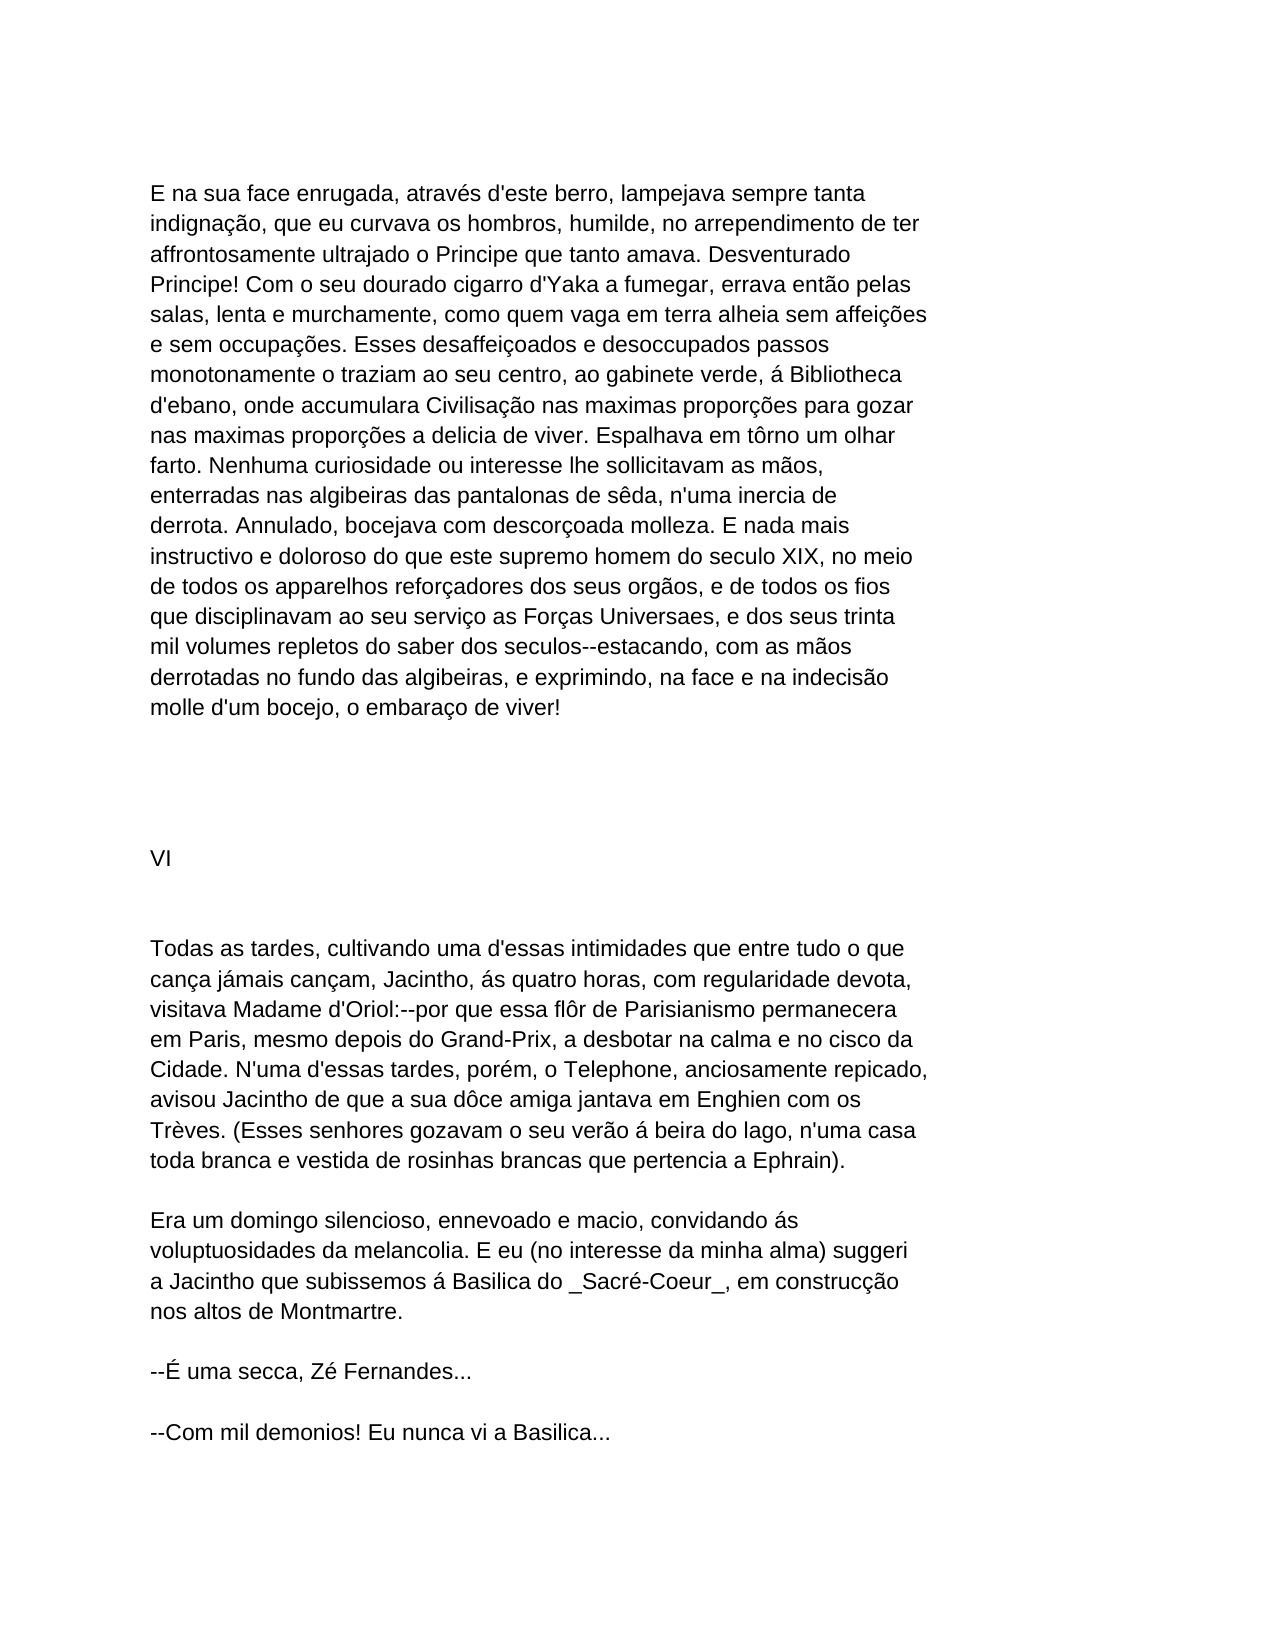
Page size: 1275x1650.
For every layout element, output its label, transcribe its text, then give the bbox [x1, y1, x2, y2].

text nas maximas proporções a delicia de viver. Espalhava em tôrno um olhar [150, 422, 1125, 448]
text voluptuosidades da melancolia. E eu (no interesse da minha alma) suggeri [150, 1237, 1125, 1264]
text monotonamente o traziam ao seu centro, ao gabinete verde, á Bibliotheca [150, 361, 1125, 388]
text molle d'um bocejo, o embaraço de viver! [150, 694, 1125, 720]
text toda branca e vestida de rosinhas brancas que pertencia a Ephrain). [150, 1147, 1125, 1173]
text derrotadas no fundo das algibeiras, e exprimindo, na face e na indecisão [150, 663, 1125, 690]
text E na sua face enrugada, através d'este berro, lampejava sempre tanta [150, 180, 1125, 207]
text salas, lenta e murchamente, como quem vaga em terra alheia sem affeições [150, 301, 1125, 327]
text em Paris, mesmo depois do Grand-Prix, a desbotar na calma e no cisco da [150, 1026, 1125, 1052]
text nos altos de Montmartre. [150, 1298, 1125, 1324]
text Todas as tardes, cultivando uma d'essas intimidades que entre tudo o que [150, 935, 1125, 962]
text de todos os apparelhos reforçadores dos seus orgãos, e de todos os fios [150, 573, 1125, 599]
text e sem occupações. Esses desaffeiçoados e desoccupados passos [150, 331, 1125, 358]
text --Com mil demonios! Eu nunca vi a Basilica... [150, 1419, 1125, 1445]
text Era um domingo silencioso, ennevoado e macio, convidando ás [150, 1207, 1125, 1234]
text indignação, que eu curvava os hombros, humilde, no arrependimento de ter [150, 210, 1125, 237]
text Trèves. (Esses senhores gozavam o seu verão á beira do lago, n'uma casa [150, 1117, 1125, 1143]
text visitava Madame d'Oriol:--por que essa flôr de Parisianismo permanecera [150, 996, 1125, 1022]
text VI [150, 845, 1125, 871]
text avisou Jacintho de que a sua dôce amiga jantava em Enghien com os [150, 1086, 1125, 1113]
text farto. Nenhuma curiosidade ou interesse lhe sollicitavam as mãos, [150, 452, 1125, 478]
text a Jacintho que subissemos á Basilica do _Sacré-Coeur_, em construcção [150, 1268, 1125, 1294]
text --É uma secca, Zé Fernandes... [150, 1358, 1125, 1385]
text que disciplinavam ao seu serviço as Forças Universaes, e dos seus trinta [150, 603, 1125, 629]
text derrota. Annulado, bocejava com descorçoada molleza. E nada mais [150, 512, 1125, 539]
text affrontosamente ultrajado o Principe que tanto amava. Desventurado [150, 241, 1125, 267]
text Cidade. N'uma d'essas tardes, porém, o Telephone, anciosamente repicado, [150, 1056, 1125, 1083]
text cança jámais cançam, Jacintho, ás quatro horas, com regularidade devota, [150, 966, 1125, 992]
text Principe! Com o seu dourado cigarro d'Yaka a fumegar, errava então pelas [150, 271, 1125, 297]
text d'ebano, onde accumulara Civilisação nas maximas proporções para gozar [150, 392, 1125, 418]
text instructivo e doloroso do que este supremo homem do seculo XIX, no meio [150, 543, 1125, 569]
text mil volumes repletos do saber dos seculos--estacando, com as mãos [150, 633, 1125, 660]
text enterradas nas algibeiras das pantalonas de sêda, n'uma inercia de [150, 482, 1125, 509]
